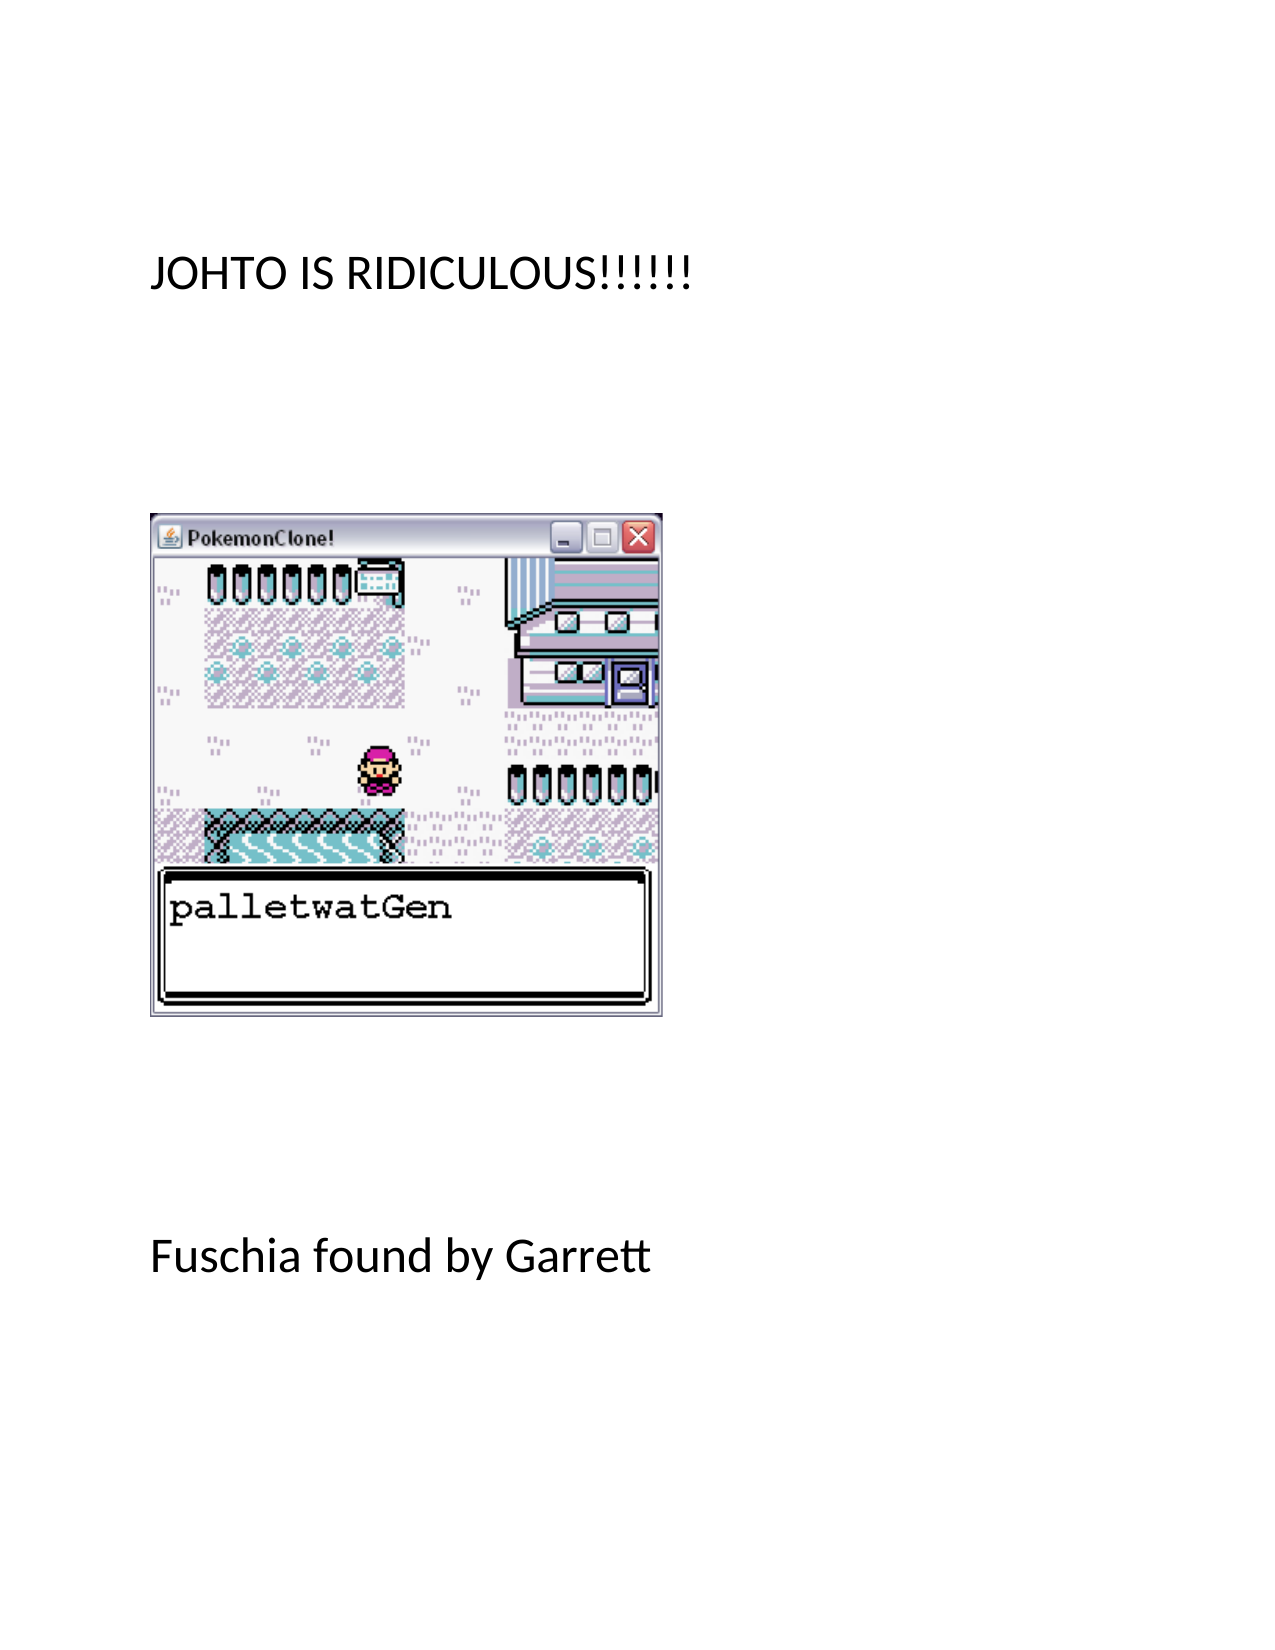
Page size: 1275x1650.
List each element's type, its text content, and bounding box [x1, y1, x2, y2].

text Fuschia found by Garrett [150, 1224, 1125, 1285]
text JOHTO IS RIDICULOUS!!!!!! [150, 241, 1125, 302]
picture [150, 513, 663, 1017]
